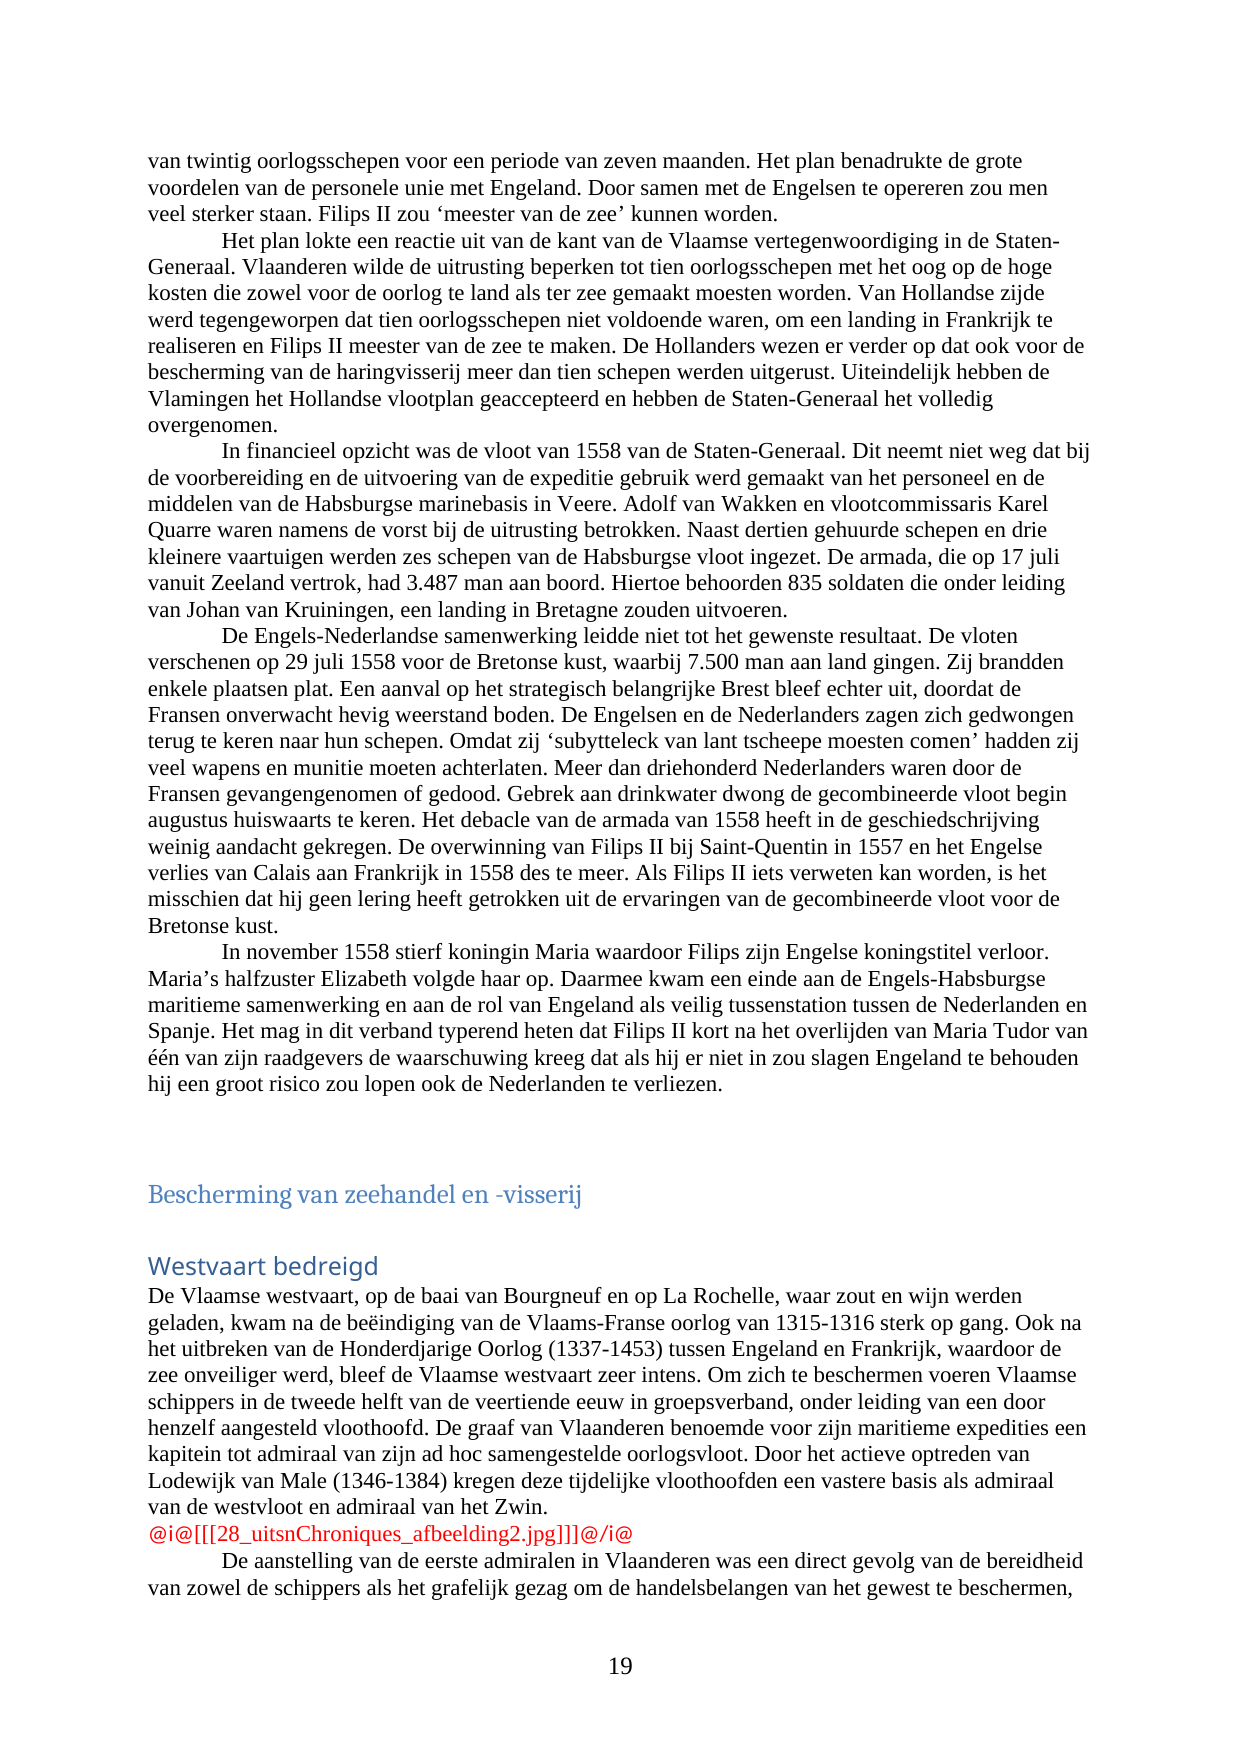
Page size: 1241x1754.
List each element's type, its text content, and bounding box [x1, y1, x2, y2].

text De Vlaamse westvaart, op de baai van Bourgneuf en op La Rochelle, waar zout en wijn werden geladen, kwam na de beëindiging van de Vlaams-Franse oorlog van 1315-1316 sterk op gang. Ook na het uitbreken van de Honderdjarige Oorlog (1337-1453) tussen Engeland en Frankrijk, waardoor de zee onveiliger werd, bleef de Vlaamse westvaart zeer intens. Om zich te beschermen voeren Vlaamse schippers in de tweede helft van de veertiende eeuw in groepsverband, onder leiding van een door henzelf aangesteld vloothoofd. De graaf van Vlaanderen benoemde voor zijn maritieme expedities een kapitein tot admiraal van zijn ad hoc samengestelde oorlogsvloot. Door het actieve optreden van Lodewijk van Male (1346-1384) kregen deze tijdelijke vloothoofden een vastere basis als admiraal van de westvloot en admiraal van het Zwin. @i@[[[28_uitsnChroniques_afbeelding2.jpg]]]@/i@​ [148, 1282, 1093, 1548]
subtitle Westvaart bedreigd [148, 1248, 1093, 1282]
text De Engels-Nederlandse samenwerking leidde niet tot het gewenste resultaat. De vloten verschenen op 29 juli 1558 voor de Bretonse kust, waarbij 7.500 man aan land gingen. Zij brandden enkele plaatsen plat. Een aanval op het strategisch belangrijke Brest bleef echter uit, doordat de Fransen onverwacht hevig weerstand boden. De Engelsen en de Nederlanders zagen zich gedwongen terug te keren naar hun schepen. Omdat zij ‘subytteleck van lant tscheepe moesten comen’ hadden zij veel wapens en munitie moeten achterlaten. Meer dan driehonderd Nederlanders waren door de Fransen gevangengenomen of gedood. Gebrek aan drinkwater dwong de gecombineerde vloot begin augustus huiswaarts te keren. Het debacle van de armada van 1558 heeft in de geschiedschrijving weinig aandacht gekregen. De overwinning van Filips II bij Saint-Quentin in 1557 en het Engelse verlies van Calais aan Frankrijk in 1558 des te meer. Als Filips II iets verweten kan worden, is het misschien dat hij geen lering heeft getrokken uit de ervaringen van de gecombineerde vloot voor de Bretonse kust. [148, 622, 1093, 938]
subtitle Bescherming van zeehandel en -visserij [148, 1179, 1093, 1211]
text In november 1558 stierf koningin Maria waardoor Filips zijn Engelse koningstitel verloor. Maria’s halfzuster Elizabeth volgde haar op. Daarmee kwam een einde aan de Engels-Habsburgse maritieme samenwerking en aan de rol van Engeland als veilig tussenstation tussen de Nederlanden en Spanje. Het mag in dit verband typerend heten dat Filips II kort na het overlijden van Maria Tudor van één van zijn raadgevers de waarschuwing kreeg dat als hij er niet in zou slagen Engeland te behouden hij een groot risico zou lopen ook de Nederlanden te verliezen. [148, 938, 1093, 1096]
